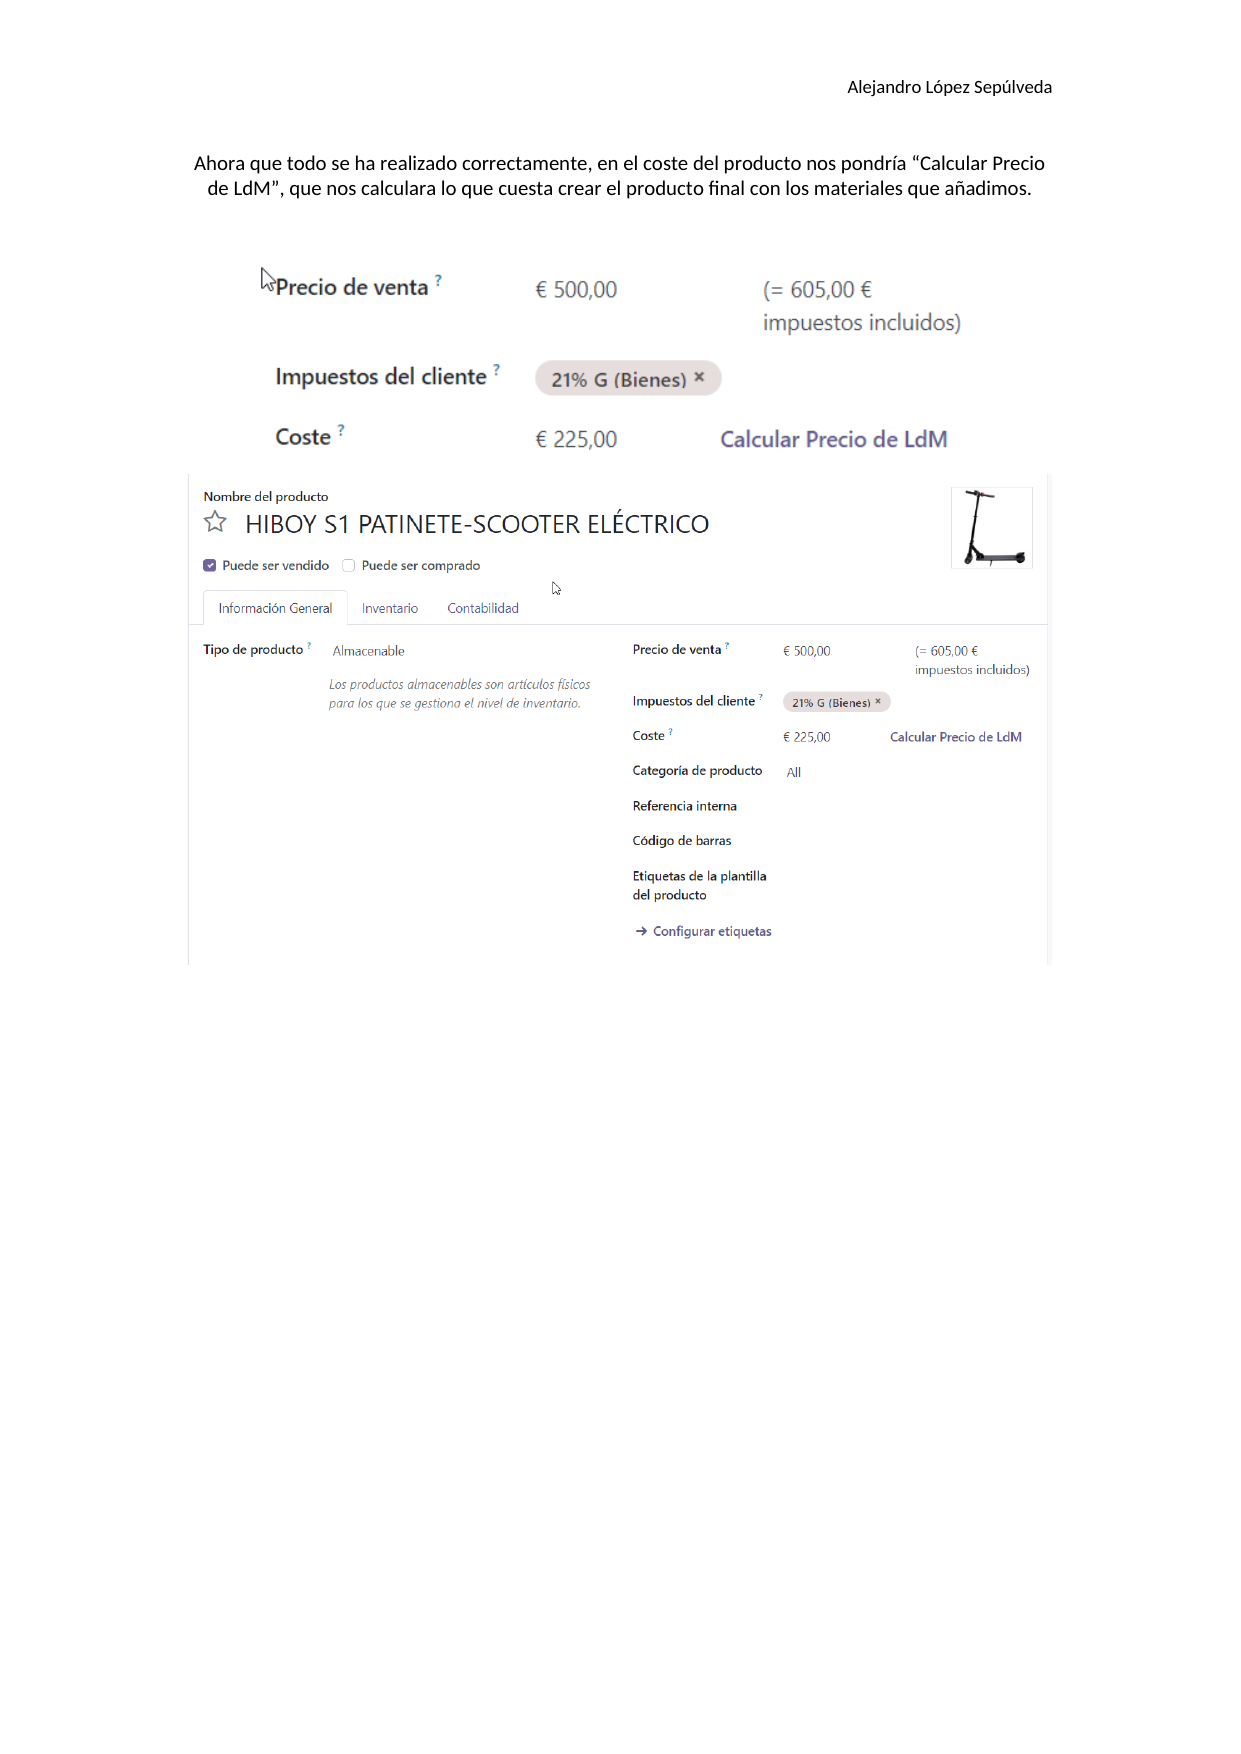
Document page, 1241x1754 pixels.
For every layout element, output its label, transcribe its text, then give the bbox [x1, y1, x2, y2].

picture [187, 251, 1053, 965]
text Ahora que todo se ha realizado correctamente, en el coste del producto nos pondría “Calcular Precio de LdM”, que nos calculara lo que cuesta crear el producto final con los materiales que añadimos. [187, 150, 1053, 201]
